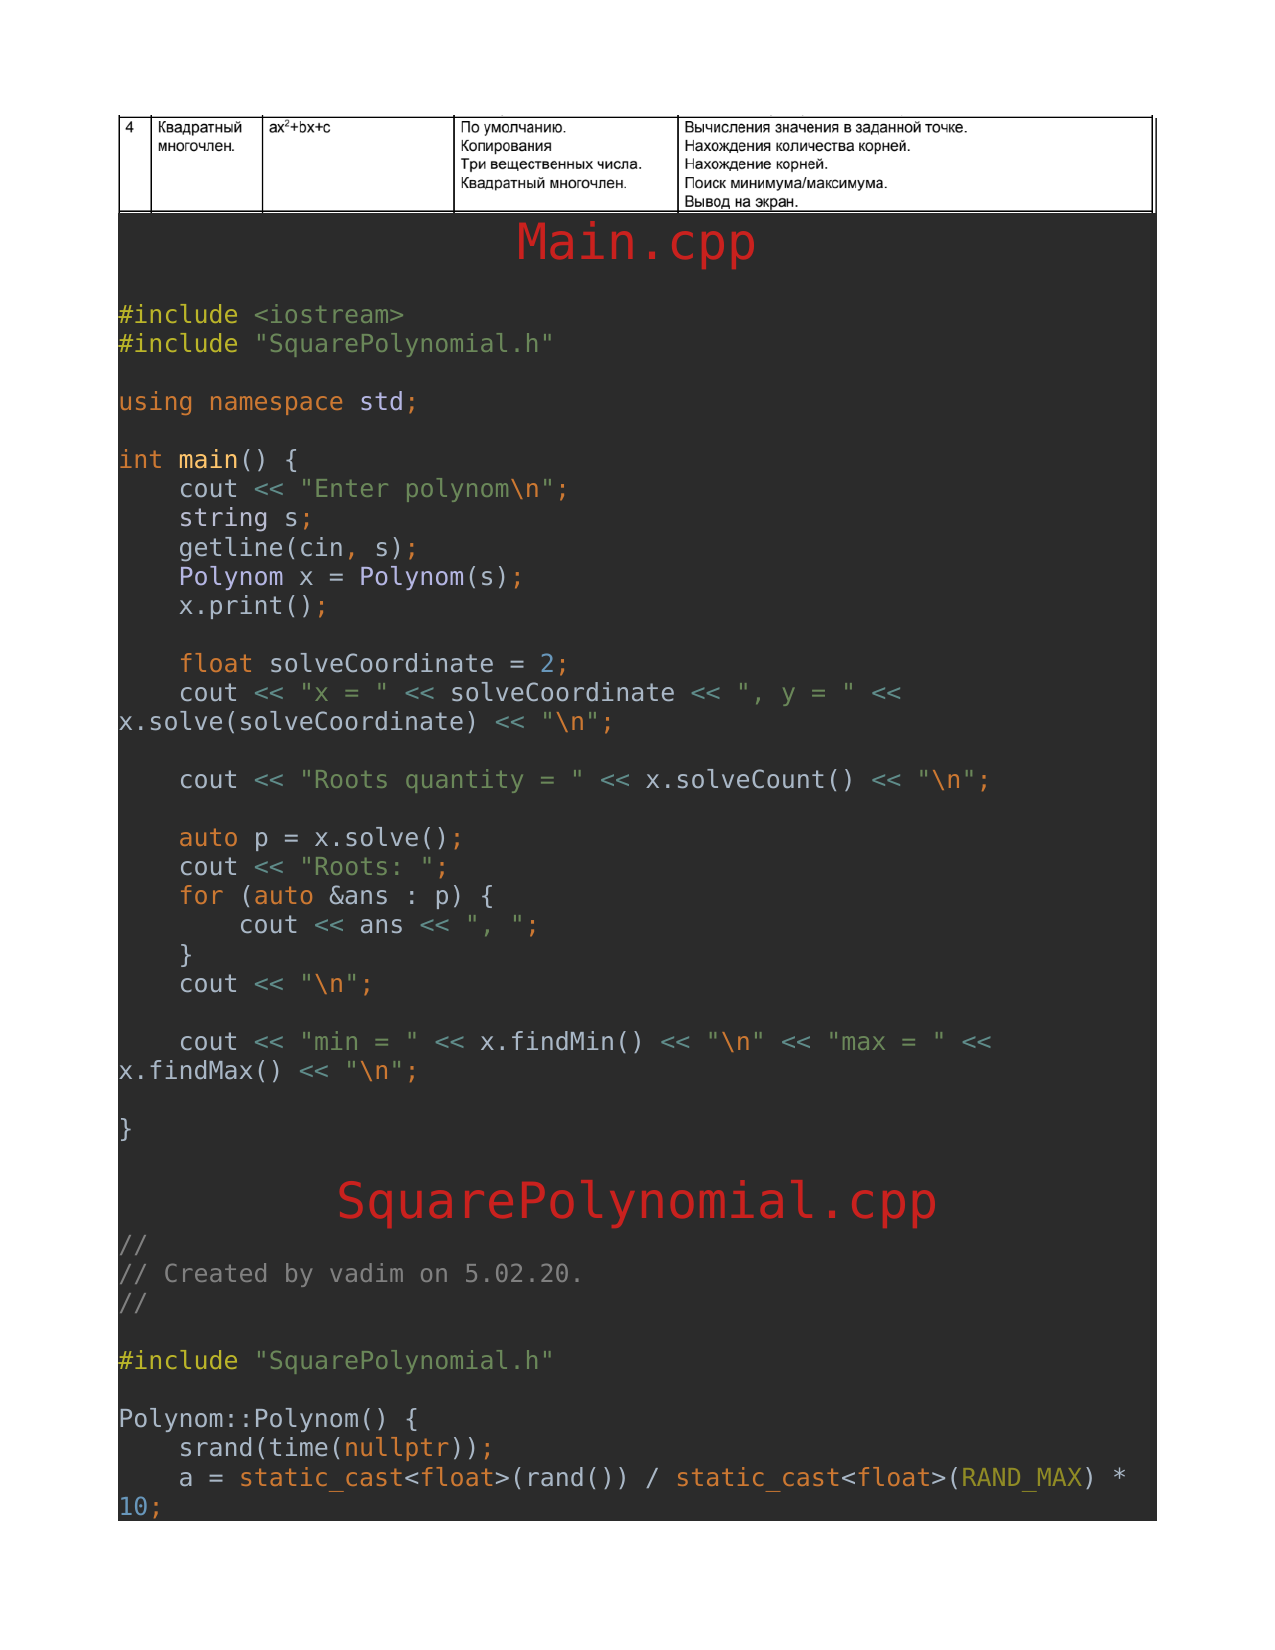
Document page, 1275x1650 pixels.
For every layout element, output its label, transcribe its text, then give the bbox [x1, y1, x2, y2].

text SquarePolynomial.cpp [118, 1172, 1157, 1230]
text #include <iostream> #include "SquarePolynomial.h" using namespace std; int main() { cout << "Enter polynom\n"; string s; getline(cin, s); Polynom x = Polynom(s); x.print(); float solveCoordinate = 2; cout << "x = " << solveCoordinate << ", y = " << x.solve(solveCoordinate) << "\n"; cout << "Roots quantity = " << x.solveCount() << "\n"; auto p = x.solve(); cout << "Roots: "; for (auto &ans : p) { cout << ans << ", "; } cout << "\n"; cout << "min = " << x.findMin() << "\n" << "max = " << x.findMax() << "\n"; } [118, 300, 1157, 1172]
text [118, 1230, 1157, 1521]
picture [116, 115, 1156, 213]
